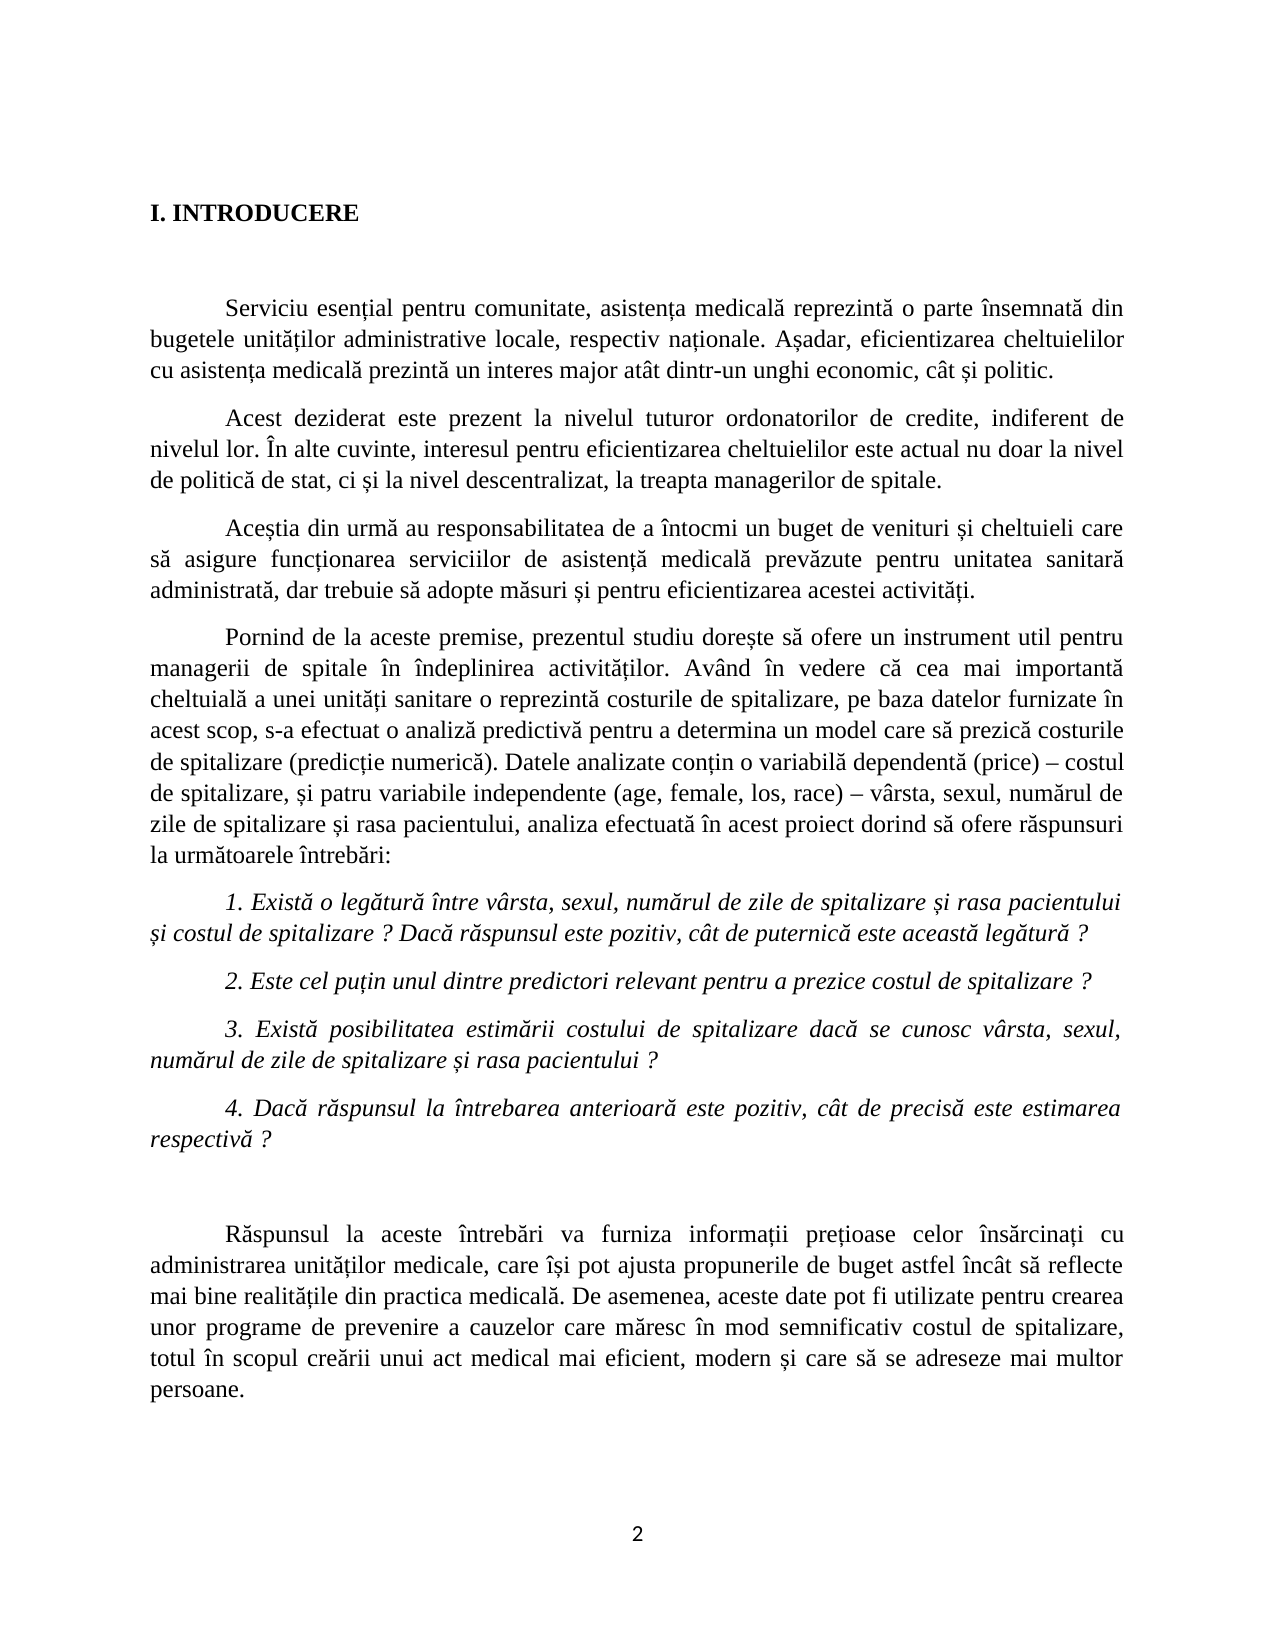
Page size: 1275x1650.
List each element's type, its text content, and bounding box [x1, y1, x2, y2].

text Serviciu esențial pentru comunitate, asistența medicală reprezintă o parte însemnată din bugetele unităților administrative locale, respectiv naționale. Așadar, eficientizarea cheltuielilor cu asistența medicală prezintă un interes major atât dintr-un unghi economic, cât și politic. [150, 293, 1125, 384]
text Aceștia din urmă au responsabilitatea de a întocmi un buget de venituri și cheltuieli care să asigure funcționarea serviciilor de asistență medicală prevăzute pentru unitatea sanitară administrată, dar trebuie să adopte măsuri și pentru eficientizarea acestei activități. [150, 513, 1125, 603]
text 4. Dacă răspunsul la întrebarea anterioară este pozitiv, cât de precisă este estimarea respectivă ? [150, 1093, 1125, 1152]
text 2. Este cel puțin unul dintre predictori relevant pentru a prezice costul de spitalizare ? [150, 966, 1125, 995]
text 3. Există posibilitatea estimării costului de spitalizare dacă se cunosc vârsta, sexul, numărul de zile de spitalizare și rasa pacientului ? [150, 1014, 1125, 1074]
text Pornind de la aceste premise, prezentul studiu dorește să ofere un instrument util pentru managerii de spitale în îndeplinirea activităților. Având în vedere că cea mai importantă cheltuială a unei unități sanitare o reprezintă costurile de spitalizare, pe baza datelor furnizate în acest scop, s-a efectuat o analiză predictivă pentru a determina un model care să prezică costurile de spitalizare (predicție numerică). Datele analizate conțin o variabilă dependentă (price) – costul de spitalizare, și patru variabile independente (age, female, los, race) – vârsta, sexul, numărul de zile de spitalizare și rasa pacientului, analiza efectuată în acest proiect dorind să ofere răspunsuri la următoarele întrebări: [150, 622, 1125, 868]
text 1. Există o legătură între vârsta, sexul, numărul de zile de spitalizare și rasa pacientului și costul de spitalizare ? Dacă răspunsul este pozitiv, cât de puternică este această legătură ? [150, 887, 1125, 947]
text Acest deziderat este prezent la nivelul tuturor ordonatorilor de credite, indiferent de nivelul lor. În alte cuvinte, interesul pentru eficientizarea cheltuielilor este actual nu doar la nivel de politică de stat, ci și la nivel descentralizat, la treapta managerilor de spitale. [150, 403, 1125, 494]
text Răspunsul la aceste întrebări va furniza informații prețioase celor însărcinați cu administrarea unităților medicale, care își pot ajusta propunerile de buget astfel încât să reflecte mai bine realitățile din practica medicală. De asemenea, aceste date pot fi utilizate pentru crearea unor programe de prevenire a cauzelor care măresc în mod semnificativ costul de spitalizare, totul în scopul creării unui act medical mai eficient, modern și care să se adreseze mai multor persoane. [150, 1219, 1125, 1403]
text I. INTRODUCERE [150, 198, 1125, 226]
